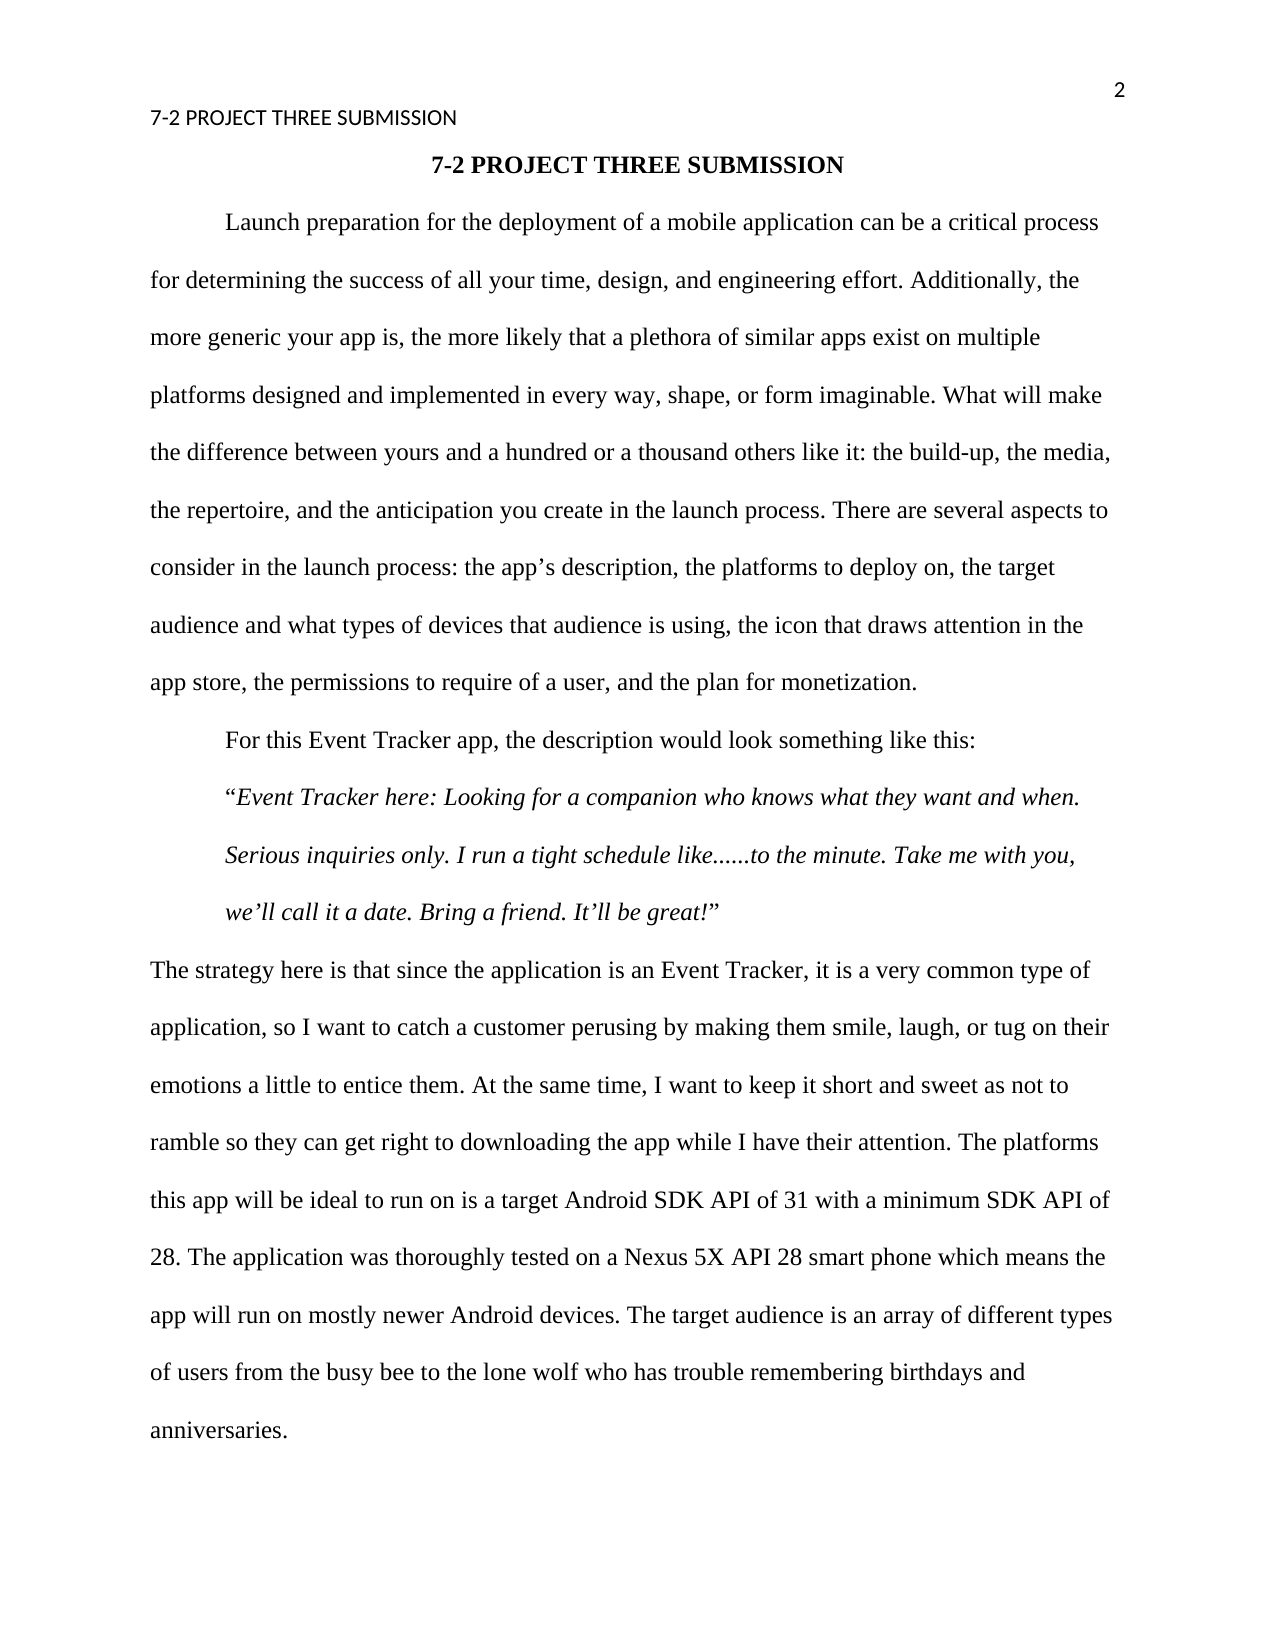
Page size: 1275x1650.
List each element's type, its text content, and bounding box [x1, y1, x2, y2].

text 7-2 PROJECT THREE SUBMISSION [150, 150, 1125, 179]
text Launch preparation for the deployment of a mobile application can be a critical process for determining the success of all your time, design, and engineering effort. Additionally, the more generic your app is, the more likely that a plethora of similar apps exist on multiple platforms designed and implemented in every way, shape, or form imaginable. What will make the difference between yours and a hundred or a thousand others like it: the build-up, the media, the repertoire, and the anticipation you create in the launch process. There are several aspects to consider in the launch process: the app’s description, the platforms to deploy on, the target audience and what types of devices that audience is using, the icon that draws attention in the app store, the permissions to require of a user, and the plan for monetization. [150, 207, 1125, 696]
text The strategy here is that since the application is an Event Tracker, it is a very common type of application, so I want to catch a customer perusing by making them smile, laugh, or tug on their emotions a little to entice them. At the same time, I want to keep it short and sweet as not to ramble so they can get right to downloading the app while I have their attention. The platforms this app will be ideal to run on is a target Android SDK API of 31 with a minimum SDK API of 28. The application was thoroughly tested on a Nexus 5X API 28 smart phone which means the app will run on mostly newer Android devices. The target audience is an array of different types of users from the busy bee to the lone wolf who has trouble remembering birthdays and anniversaries. [150, 955, 1125, 1444]
text “Event Tracker here: Looking for a companion who knows what they want and when. Serious inquiries only. I run a tight schedule like......to the minute. Take me with you, we’ll call it a date. Bring a friend. It’ll be great!” [225, 782, 1125, 926]
text For this Event Tracker app, the description would look something like this: [150, 725, 1125, 754]
